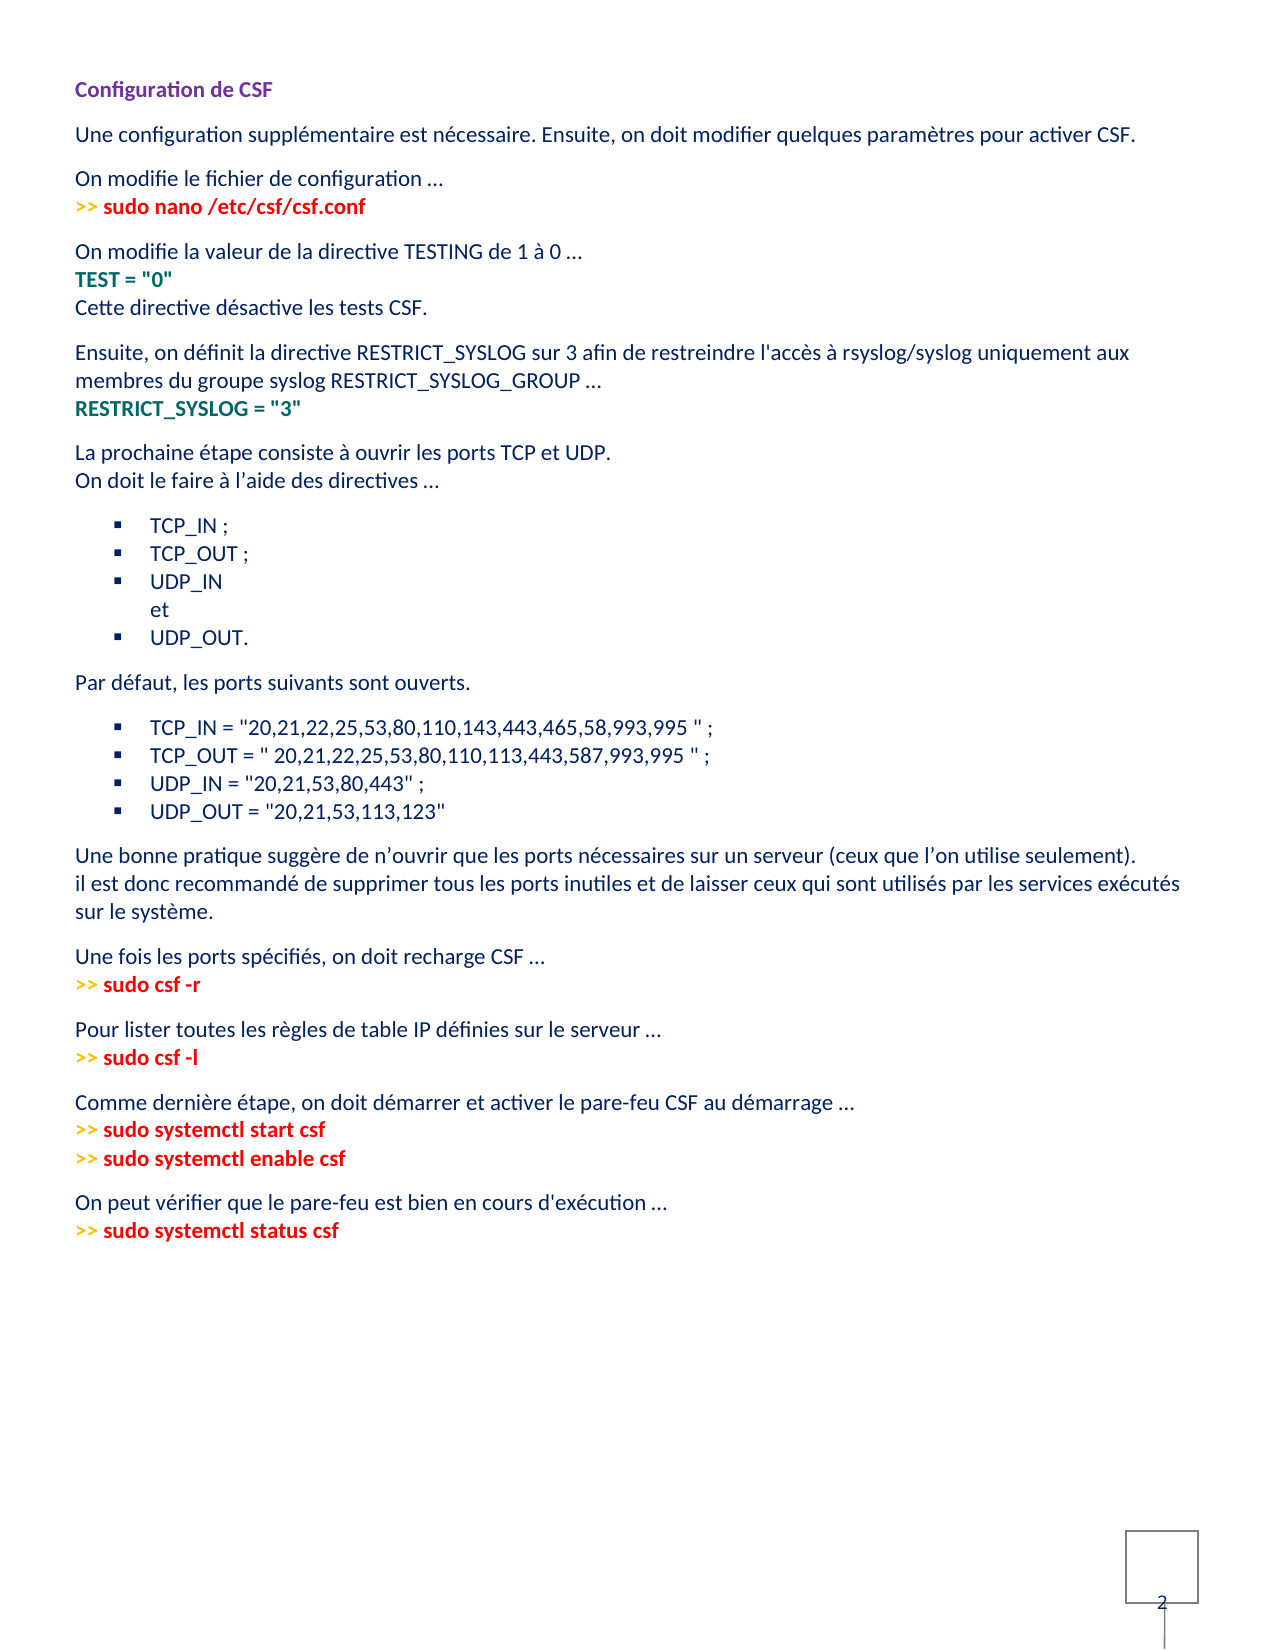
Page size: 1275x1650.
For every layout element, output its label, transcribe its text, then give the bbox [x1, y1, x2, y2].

text Une configuration supplémentaire est nécessaire. Ensuite, on doit modifier quelques paramètres pour activer CSF. [75, 120, 1200, 148]
text Comme dernière étape, on doit démarrer et activer le pare-feu CSF au démarrage … >> sudo systemctl start csf >> sudo systemctl enable csf [75, 1088, 1200, 1172]
text Une bonne pratique suggère de n’ouvrir que les ports nécessaires sur un serveur (ceux que l’on utilise seulement). il est donc recommandé de supprimer tous les ports inutiles et de laisser ceux qui sont utilisés par les services exécutés sur le système. [75, 841, 1200, 926]
text On modifie la valeur de la directive TESTING de 1 à 0 … TEST = "0" Cette directive désactive les tests CSF. [75, 237, 1200, 321]
text On modifie le fichier de configuration … >> sudo nano /etc/csf/csf.conf [75, 164, 1200, 220]
list UDP_OUT = "20,21,53,113,123" [112, 797, 1200, 825]
subtitle Configuration de CSF [75, 75, 1200, 103]
list TCP_IN = "20,21,22,25,53,80,110,143,443,465,58,993,995 " ; [112, 713, 1200, 741]
text Par défaut, les ports suivants sont ouverts. [75, 668, 1200, 696]
list TCP_OUT ; [112, 539, 1200, 567]
text La prochaine étape consiste à ouvrir les ports TCP et UDP. On doit le faire à l’aide des directives … [75, 438, 1200, 494]
text On peut vérifier que le pare-feu est bien en cours d'exécution … >> sudo systemctl status csf [75, 1188, 1200, 1244]
text Pour lister toutes les règles de table IP définies sur le serveur … >> sudo csf -l [75, 1015, 1200, 1071]
list TCP_IN ; [112, 511, 1200, 539]
list UDP_IN et [112, 567, 1200, 623]
list UDP_IN = "20,21,53,80,443" ; [112, 769, 1200, 797]
text Ensuite, on définit la directive RESTRICT_SYSLOG sur 3 afin de restreindre l'accès à rsyslog/syslog uniquement aux membres du groupe syslog RESTRICT_SYSLOG_GROUP … RESTRICT_SYSLOG = "3" [75, 338, 1200, 422]
text Une fois les ports spécifiés, on doit recharge CSF … >> sudo csf -r [75, 942, 1200, 998]
list UDP_OUT. [112, 623, 1200, 651]
list TCP_OUT = " 20,21,22,25,53,80,110,113,443,587,993,995 " ; [112, 741, 1200, 769]
